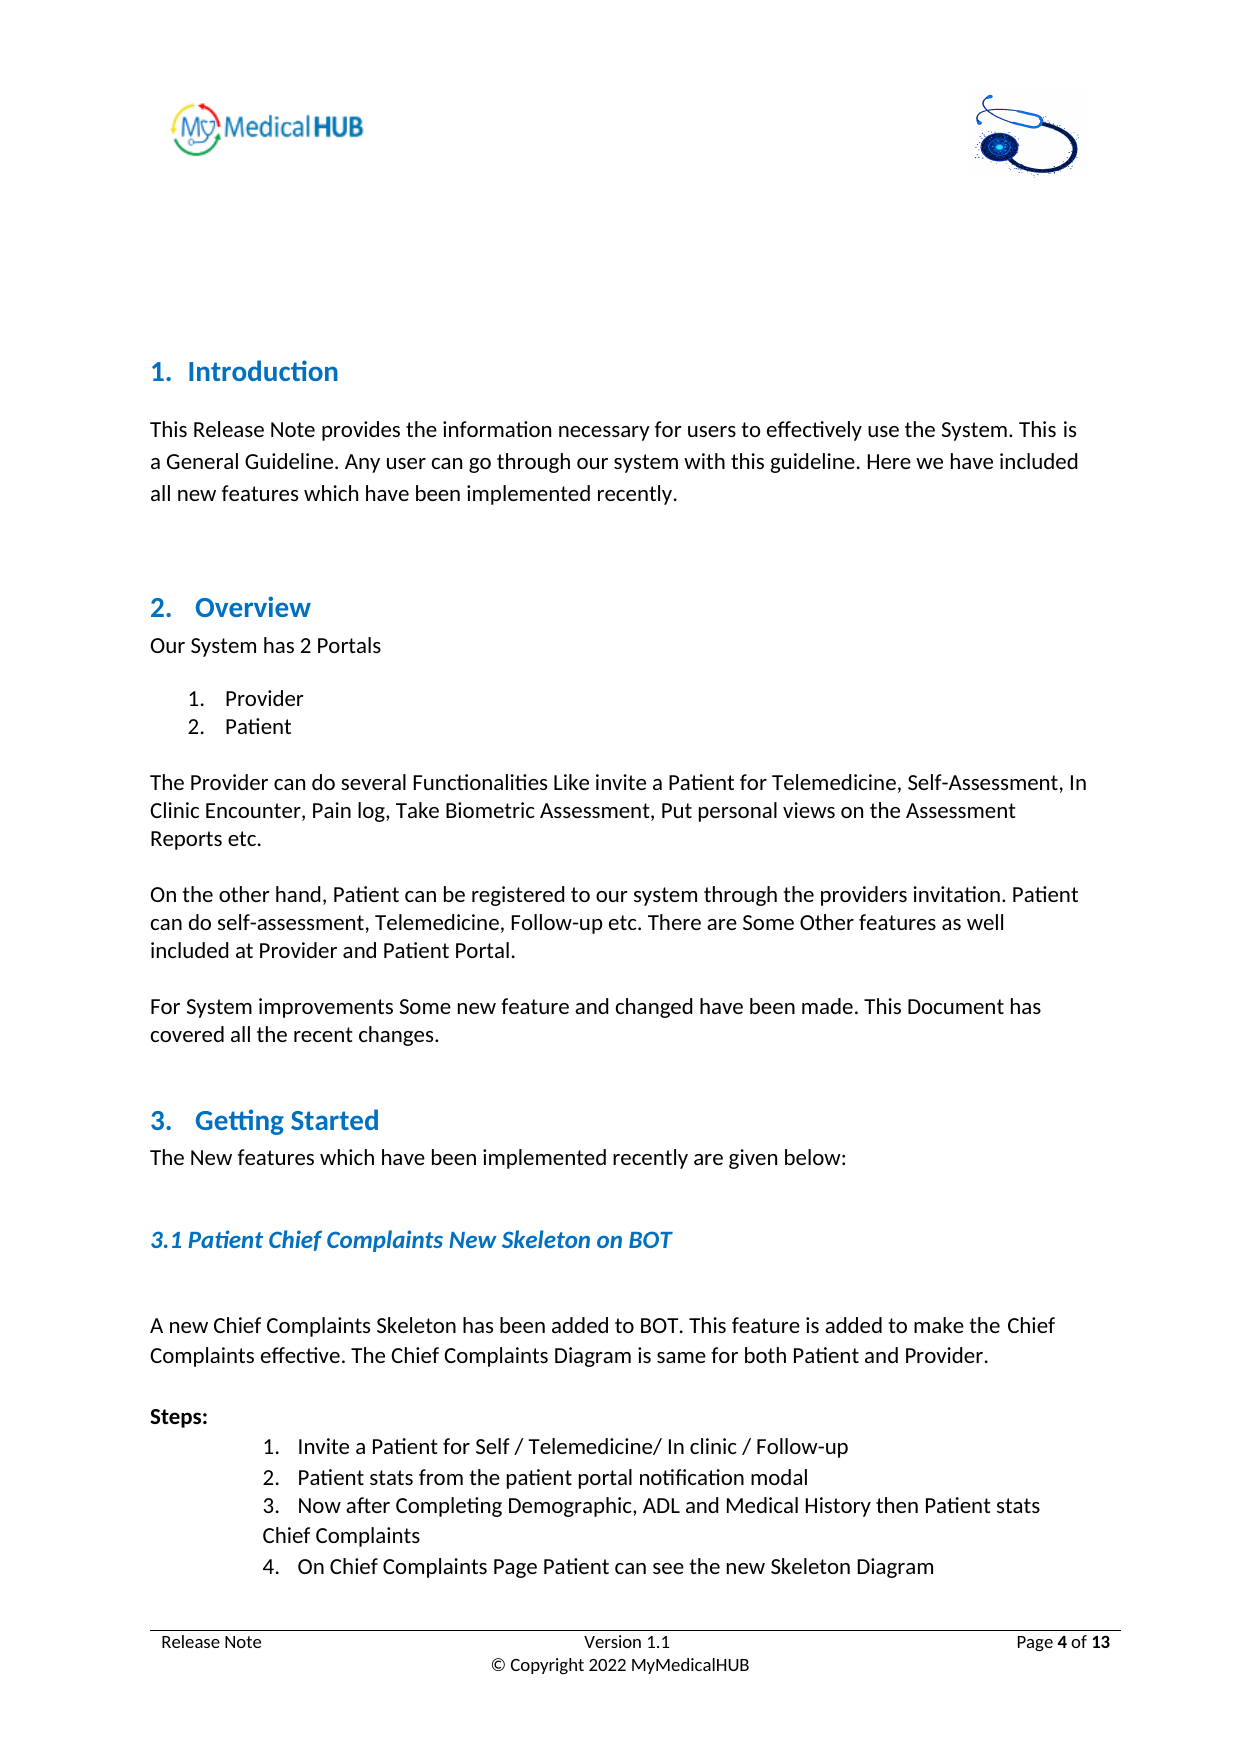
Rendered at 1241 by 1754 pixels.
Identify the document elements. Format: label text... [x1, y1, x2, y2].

text On the other hand, Patient can be registered to our system through the providers invitation. Patient can do self-assessment, Telemedicine, Follow-up etc. There are Some Other features as well included at Provider and Patient Portal. [150, 880, 1090, 964]
list Invite a Patient for Self / Telemedicine/ In clinic / Follow-up [262, 1430, 1090, 1461]
list Provider [187, 684, 1090, 712]
text For System improvements Some new feature and changed have been made. This Document has covered all the recent changes. [150, 992, 1090, 1048]
text A new Chief Complaints Skeleton has been added to BOT. This feature is added to make the Chief Complaints effective. The Chief Complaints Diagram is same for both Patient and Provider. [150, 1311, 1090, 1369]
subtitle 3.1 Patient Chief Complaints New Skeleton on BOT [150, 1224, 1090, 1255]
list On Chief Complaints Page Patient can see the new Skeleton Diagram [262, 1550, 1090, 1581]
text Steps: [150, 1400, 1090, 1430]
text The Provider can do several Functionalities Like invite a Patient for Telemedicine, Self-Assessment, In Clinic Encounter, Pain log, Take Biometric Assessment, Put personal views on the Assessment Reports etc. [150, 768, 1090, 852]
subtitle Introduction [150, 353, 1090, 389]
list Now after Completing Demographic, ADL and Medical History then Patient stats Chief Complaints [262, 1491, 1090, 1550]
list Patient [187, 712, 1090, 740]
picture [150, 73, 404, 178]
text The New features which have been implemented recently are given below: [150, 1143, 1090, 1171]
subtitle Overview [150, 589, 1090, 625]
picture [964, 89, 1091, 178]
text This Release Note provides the information necessary for users to effectively use the System. This is a General Guideline. Any user can go through our system with this guideline. Here we have included all new features which have been implemented recently. [150, 415, 1090, 507]
text Our System has 2 Portals [150, 631, 1090, 659]
list Patient stats from the patient portal notification modal [262, 1461, 1090, 1491]
subtitle Getting Started [150, 1102, 1090, 1137]
